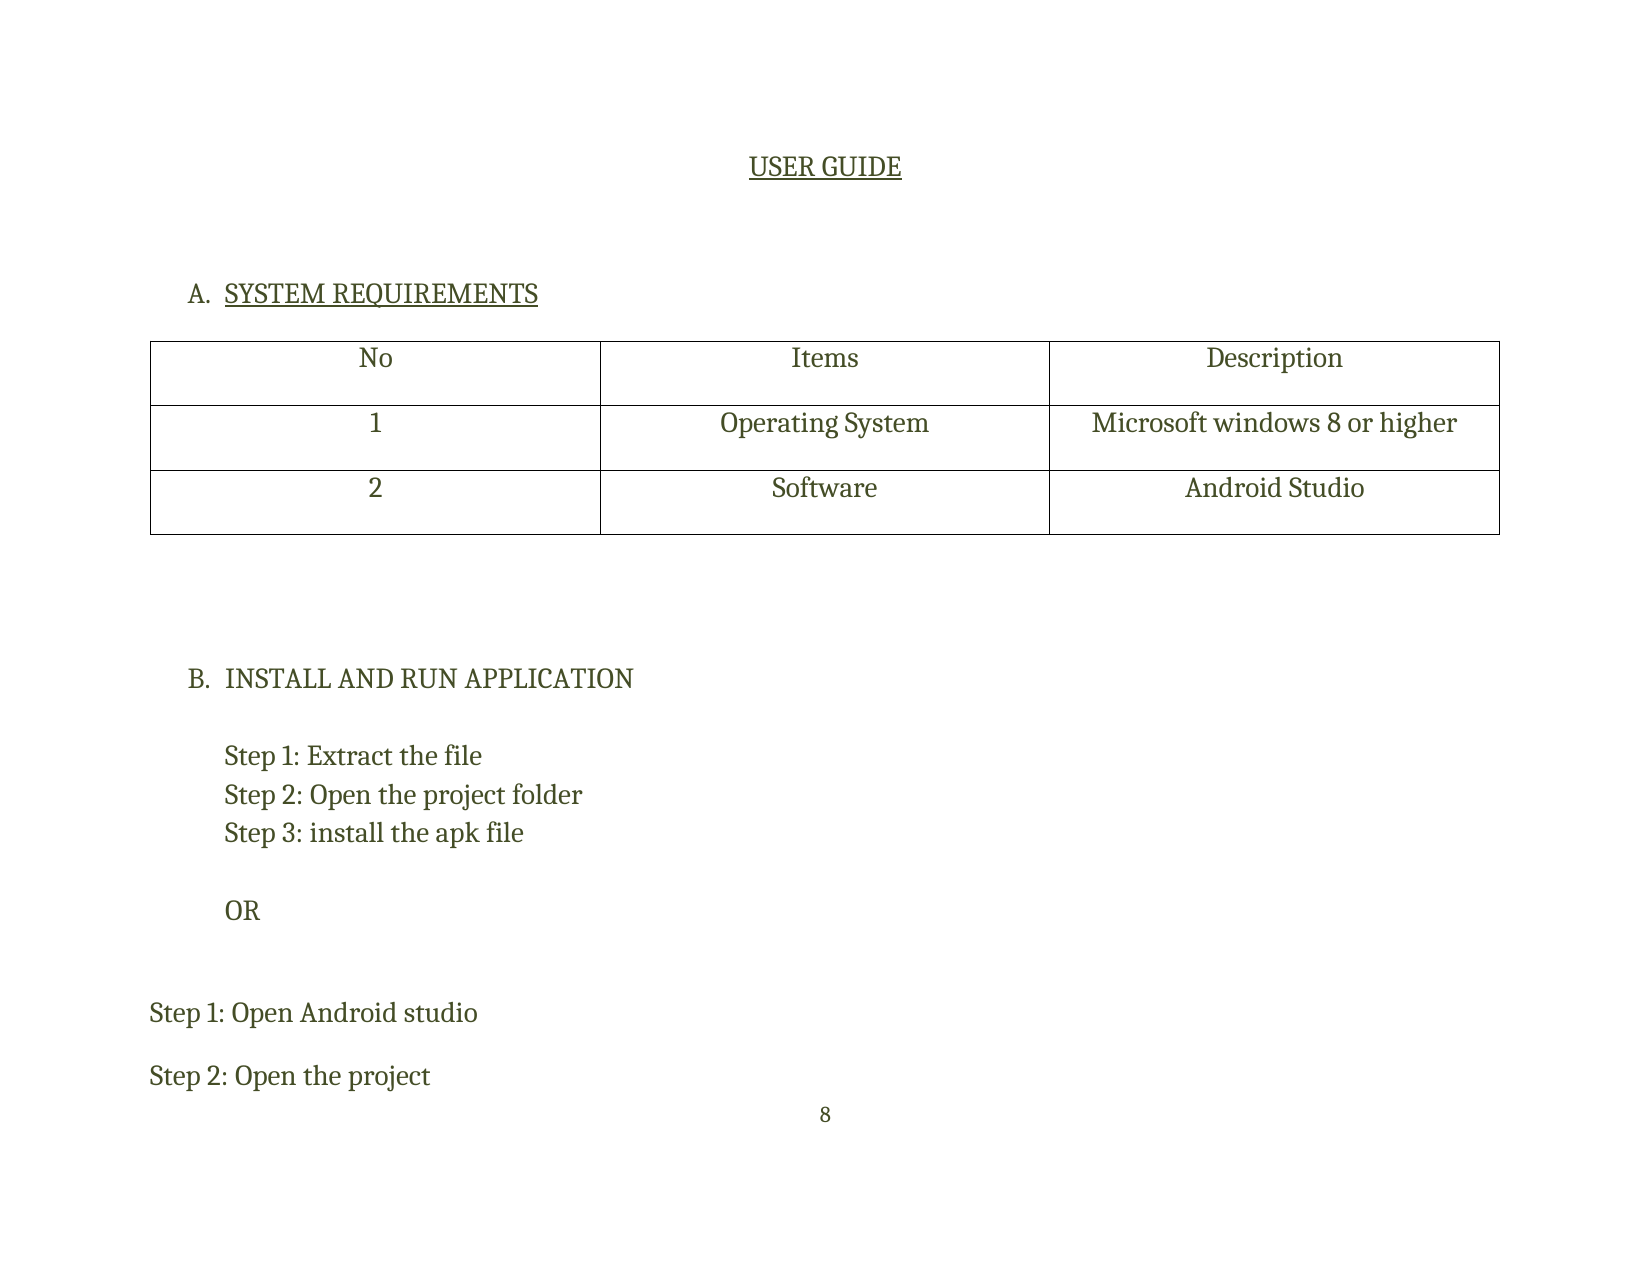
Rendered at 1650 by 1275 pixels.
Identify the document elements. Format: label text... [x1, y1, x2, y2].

table_header Description [1050, 342, 1499, 405]
text Step 2: Open the project [150, 1059, 1500, 1093]
text Step 1: Open Android studio [150, 996, 1500, 1029]
list INSTALL AND RUN APPLICATION [187, 662, 1500, 696]
table_cell Operating System [601, 406, 1049, 470]
table_cell Software [601, 471, 1049, 534]
list Step 1: Extract the file [225, 739, 1500, 773]
table_cell 2 [151, 471, 600, 534]
table_cell Microsoft windows 8 or higher [1050, 406, 1499, 470]
table_cell Android Studio [1050, 471, 1499, 534]
table_cell 1 [151, 406, 600, 470]
list Step 2: Open the project folder [225, 778, 1500, 812]
table_header No [151, 342, 600, 405]
list SYSTEM REQUIREMENTS [187, 277, 1500, 311]
list OR [225, 894, 1500, 927]
table_header Items [601, 342, 1049, 405]
list Step 3: install the apk file [225, 817, 1500, 850]
text USER GUIDE [150, 150, 1500, 183]
